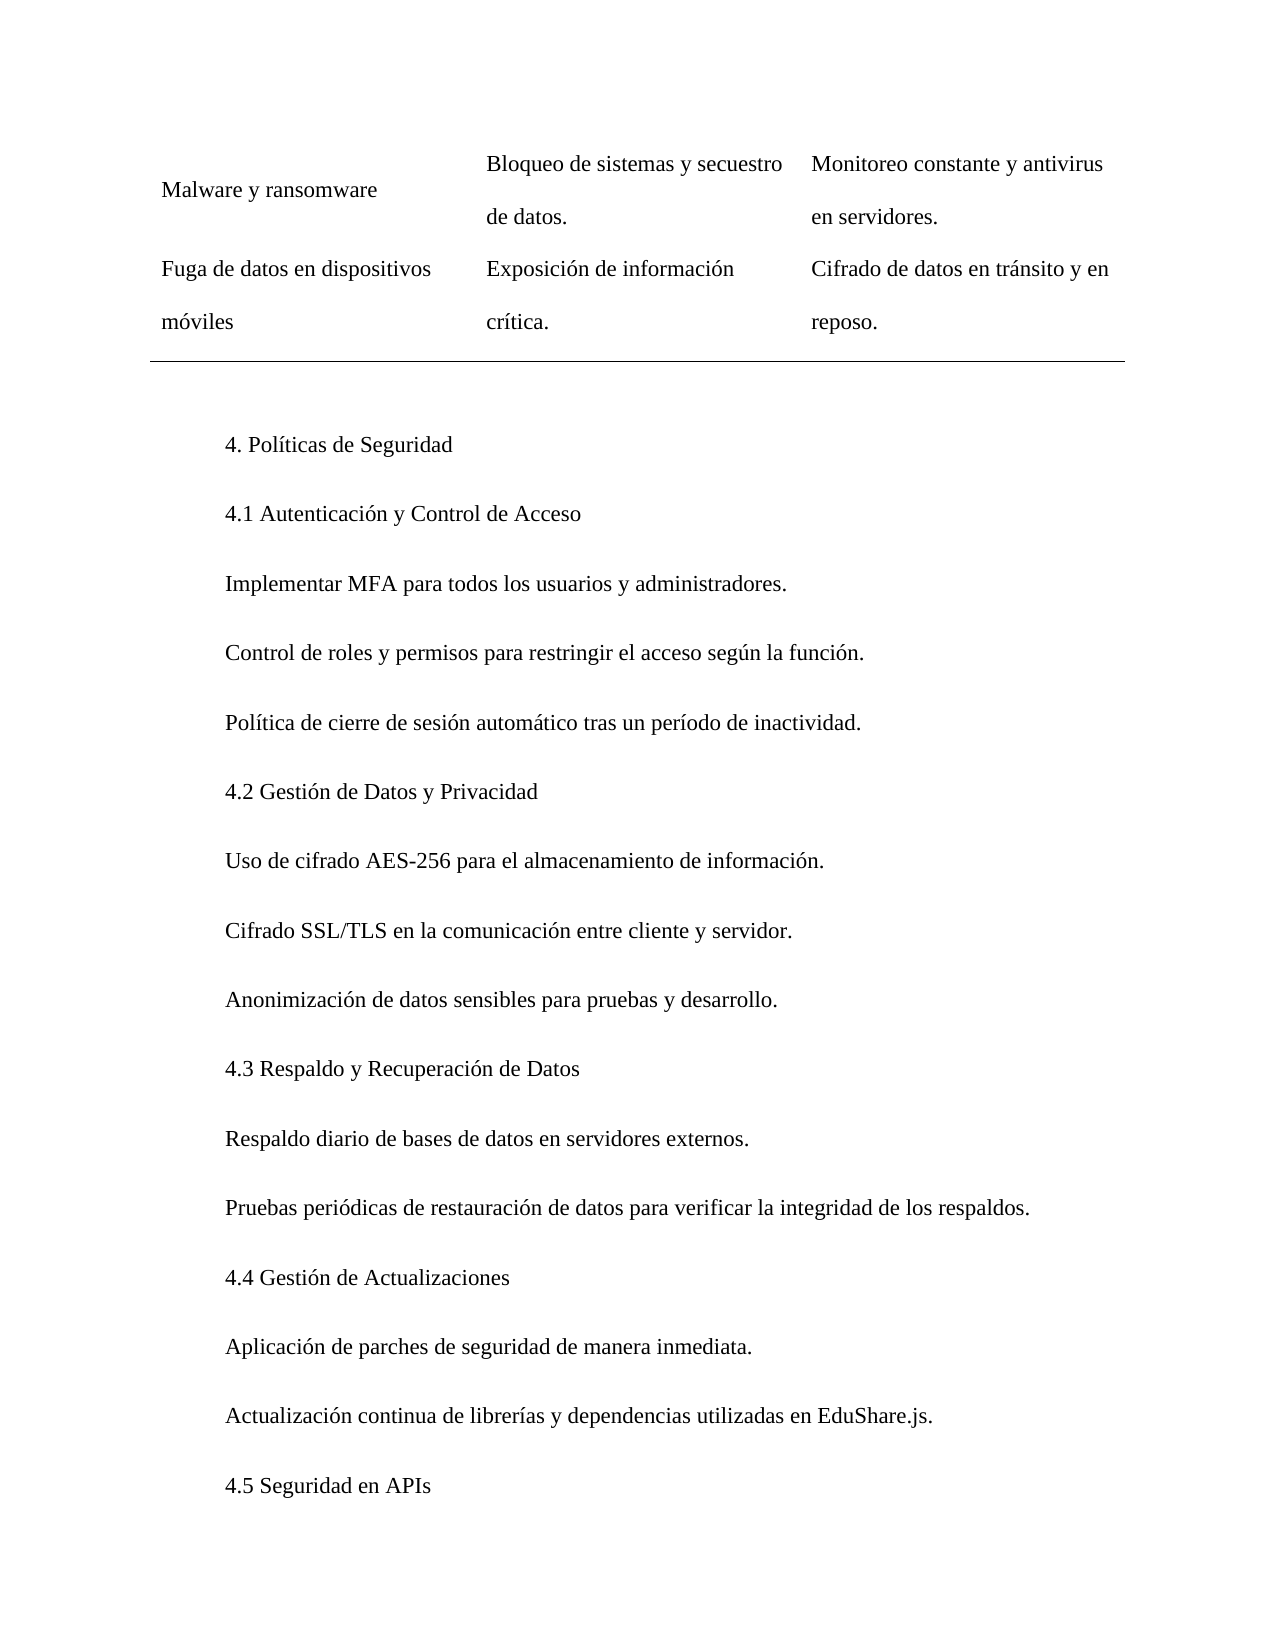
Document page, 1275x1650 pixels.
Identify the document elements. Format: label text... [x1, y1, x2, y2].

text 4.5 Seguridad en APIs [150, 1472, 1125, 1498]
text Anonimización de datos sensibles para pruebas y desarrollo. [150, 986, 1125, 1012]
text 4.4 Gestión de Actualizaciones [150, 1263, 1125, 1290]
text Aplicación de parches de seguridad de manera inmediata. [150, 1333, 1125, 1359]
text Cifrado SSL/TLS en la comunicación entre cliente y servidor. [150, 917, 1125, 943]
text Implementar MFA para todos los usuarios y administradores. [150, 570, 1125, 596]
table_cell Exposición de información crítica. [475, 255, 800, 361]
text Actualización continua de librerías y dependencias utilizadas en EduShare.js. [150, 1402, 1125, 1429]
text Pruebas periódicas de restauración de datos para verificar la integridad de los respaldos. [150, 1194, 1125, 1221]
text 4.3 Respaldo y Recuperación de Datos [150, 1055, 1125, 1082]
text Uso de cifrado AES-256 para el almacenamiento de información. [150, 847, 1125, 874]
table_cell Fuga de datos en dispositivos móviles [150, 255, 475, 361]
table_cell Cifrado de datos en tránsito y en reposo. [800, 255, 1125, 361]
text Política de cierre de sesión automático tras un período de inactividad. [150, 708, 1125, 735]
text 4. Políticas de Seguridad [150, 431, 1125, 457]
text 4.2 Gestión de Datos y Privacidad [150, 778, 1125, 804]
text 4.1 Autenticación y Control de Acceso [150, 500, 1125, 527]
table_cell Monitoreo constante y antivirus en servidores. [800, 150, 1125, 255]
text Control de roles y permisos para restringir el acceso según la función. [150, 639, 1125, 666]
text Respaldo diario de bases de datos en servidores externos. [150, 1125, 1125, 1151]
table_cell Malware y ransomware [150, 150, 475, 255]
table_cell Bloqueo de sistemas y secuestro de datos. [475, 150, 800, 255]
